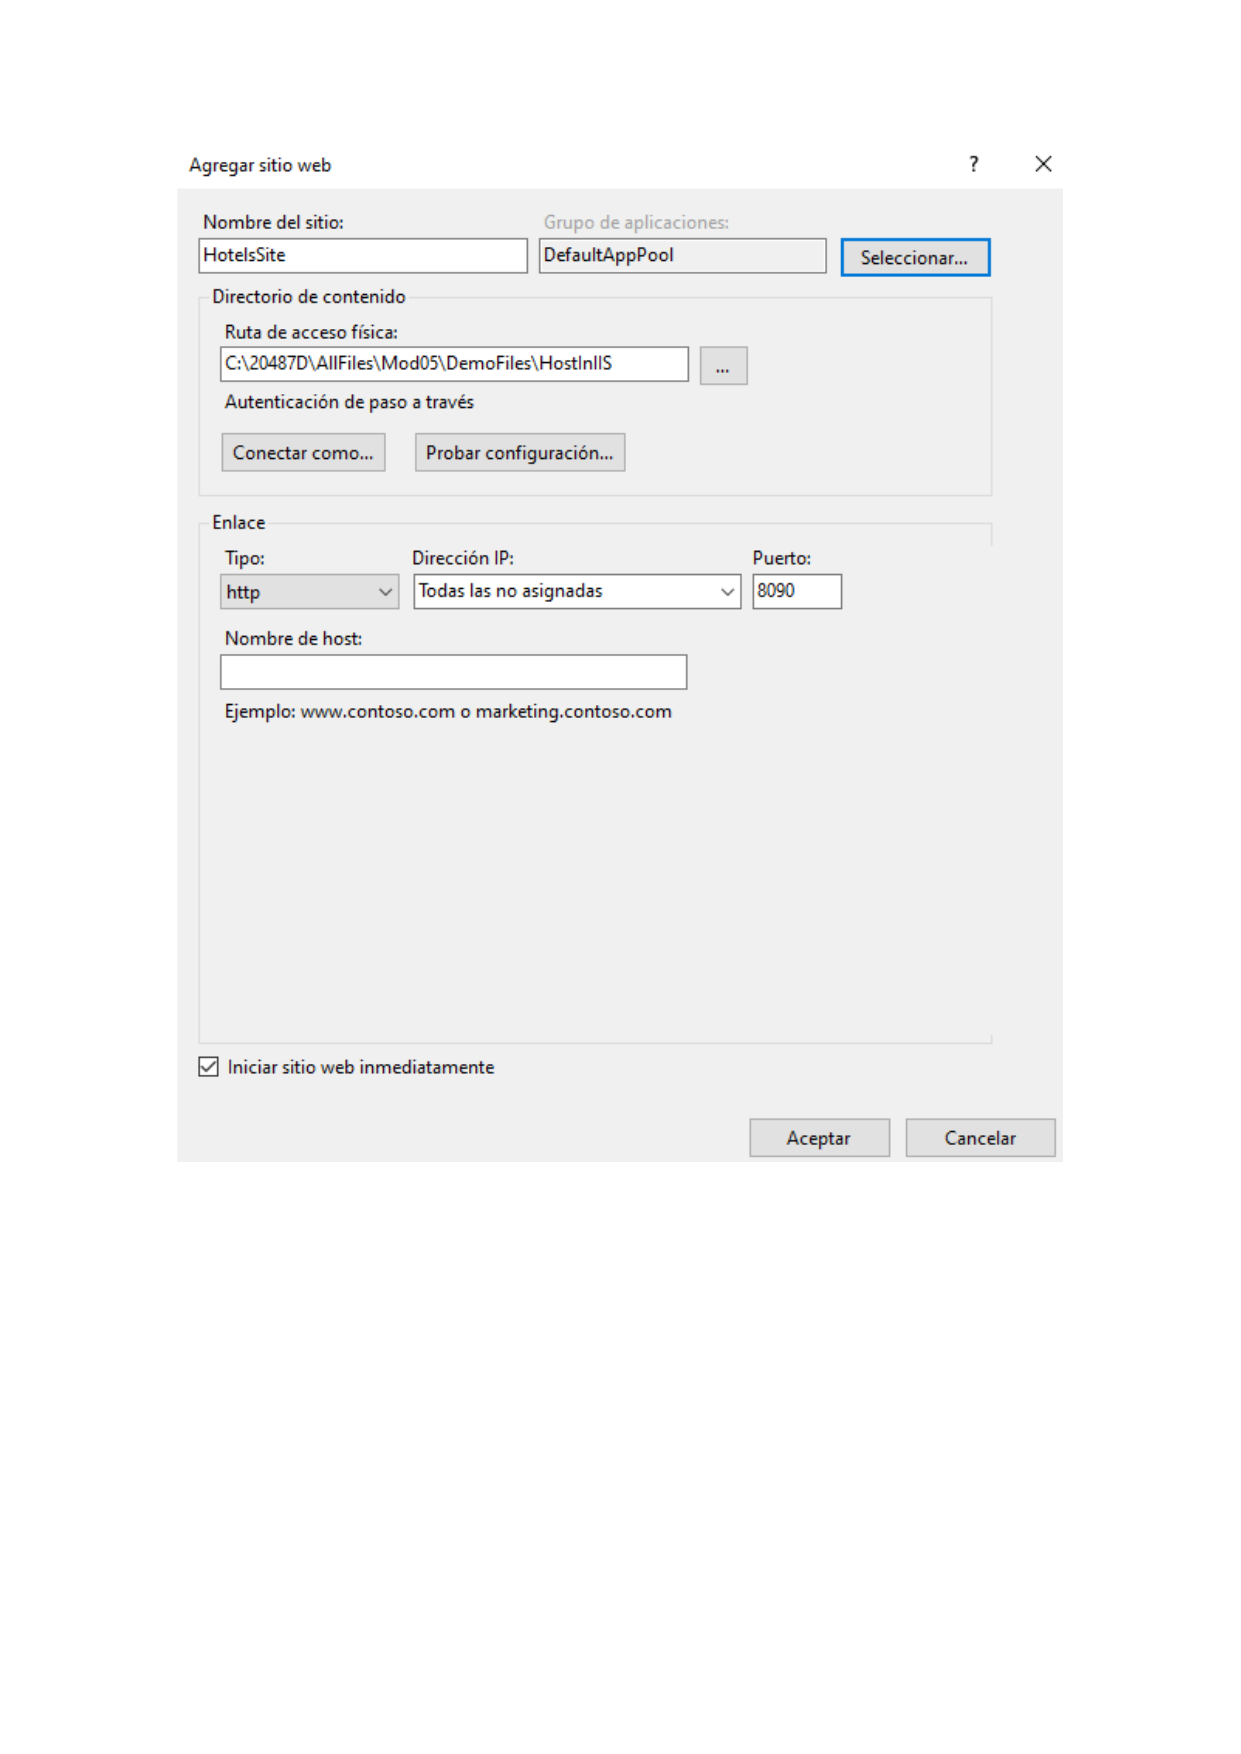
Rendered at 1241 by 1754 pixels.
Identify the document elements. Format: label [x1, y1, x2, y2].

picture [177, 147, 1063, 1162]
